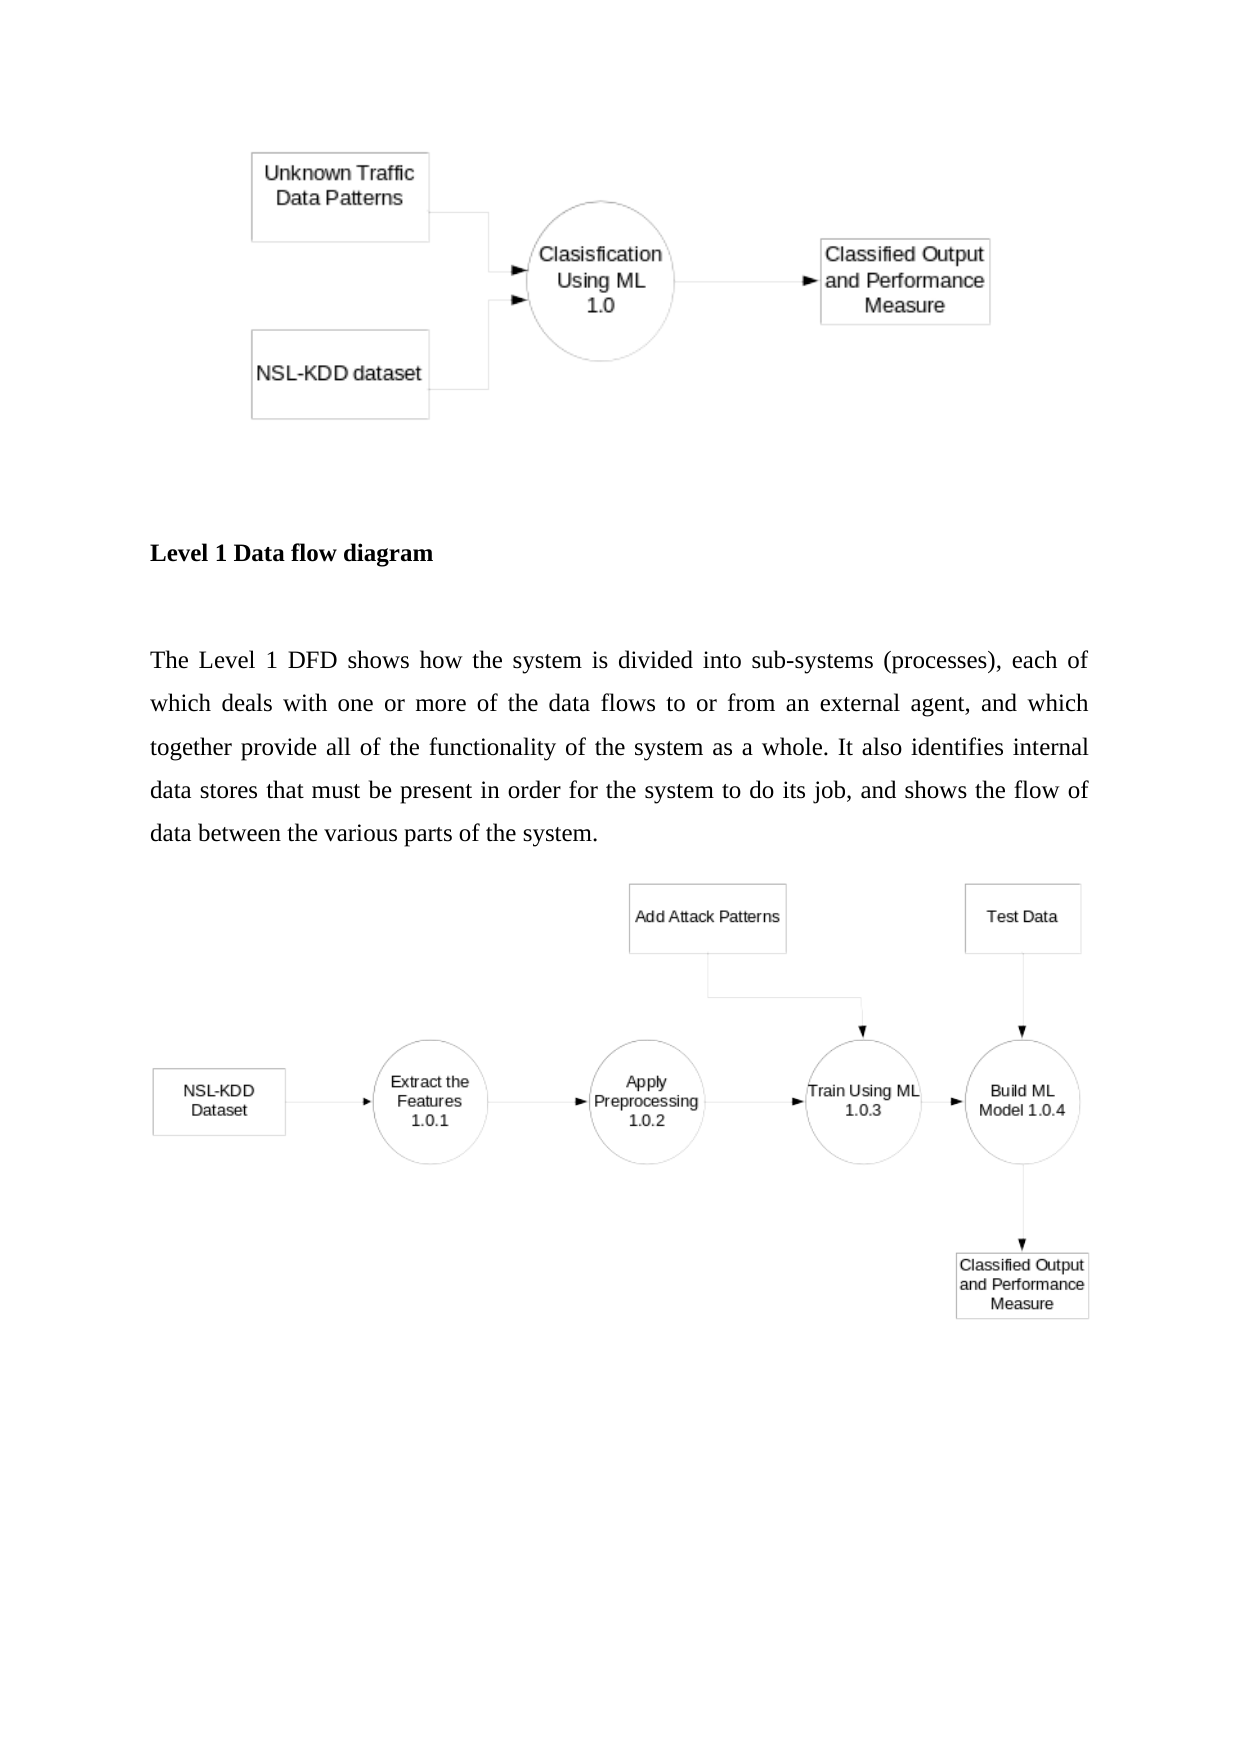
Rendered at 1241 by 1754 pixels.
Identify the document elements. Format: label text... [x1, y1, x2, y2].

text The Level 1 DFD shows how the system is divided into sub-systems (processes), each of which deals with one or more of the data flows to or from an external agent, and which together provide all of the functionality of the system as a whole. It also identifies internal data stores that must be present in order for the system to do its job, and shows the flow of data between the various parts of the system. [150, 645, 1090, 847]
text Level 1 Data flow diagram [150, 538, 1090, 566]
